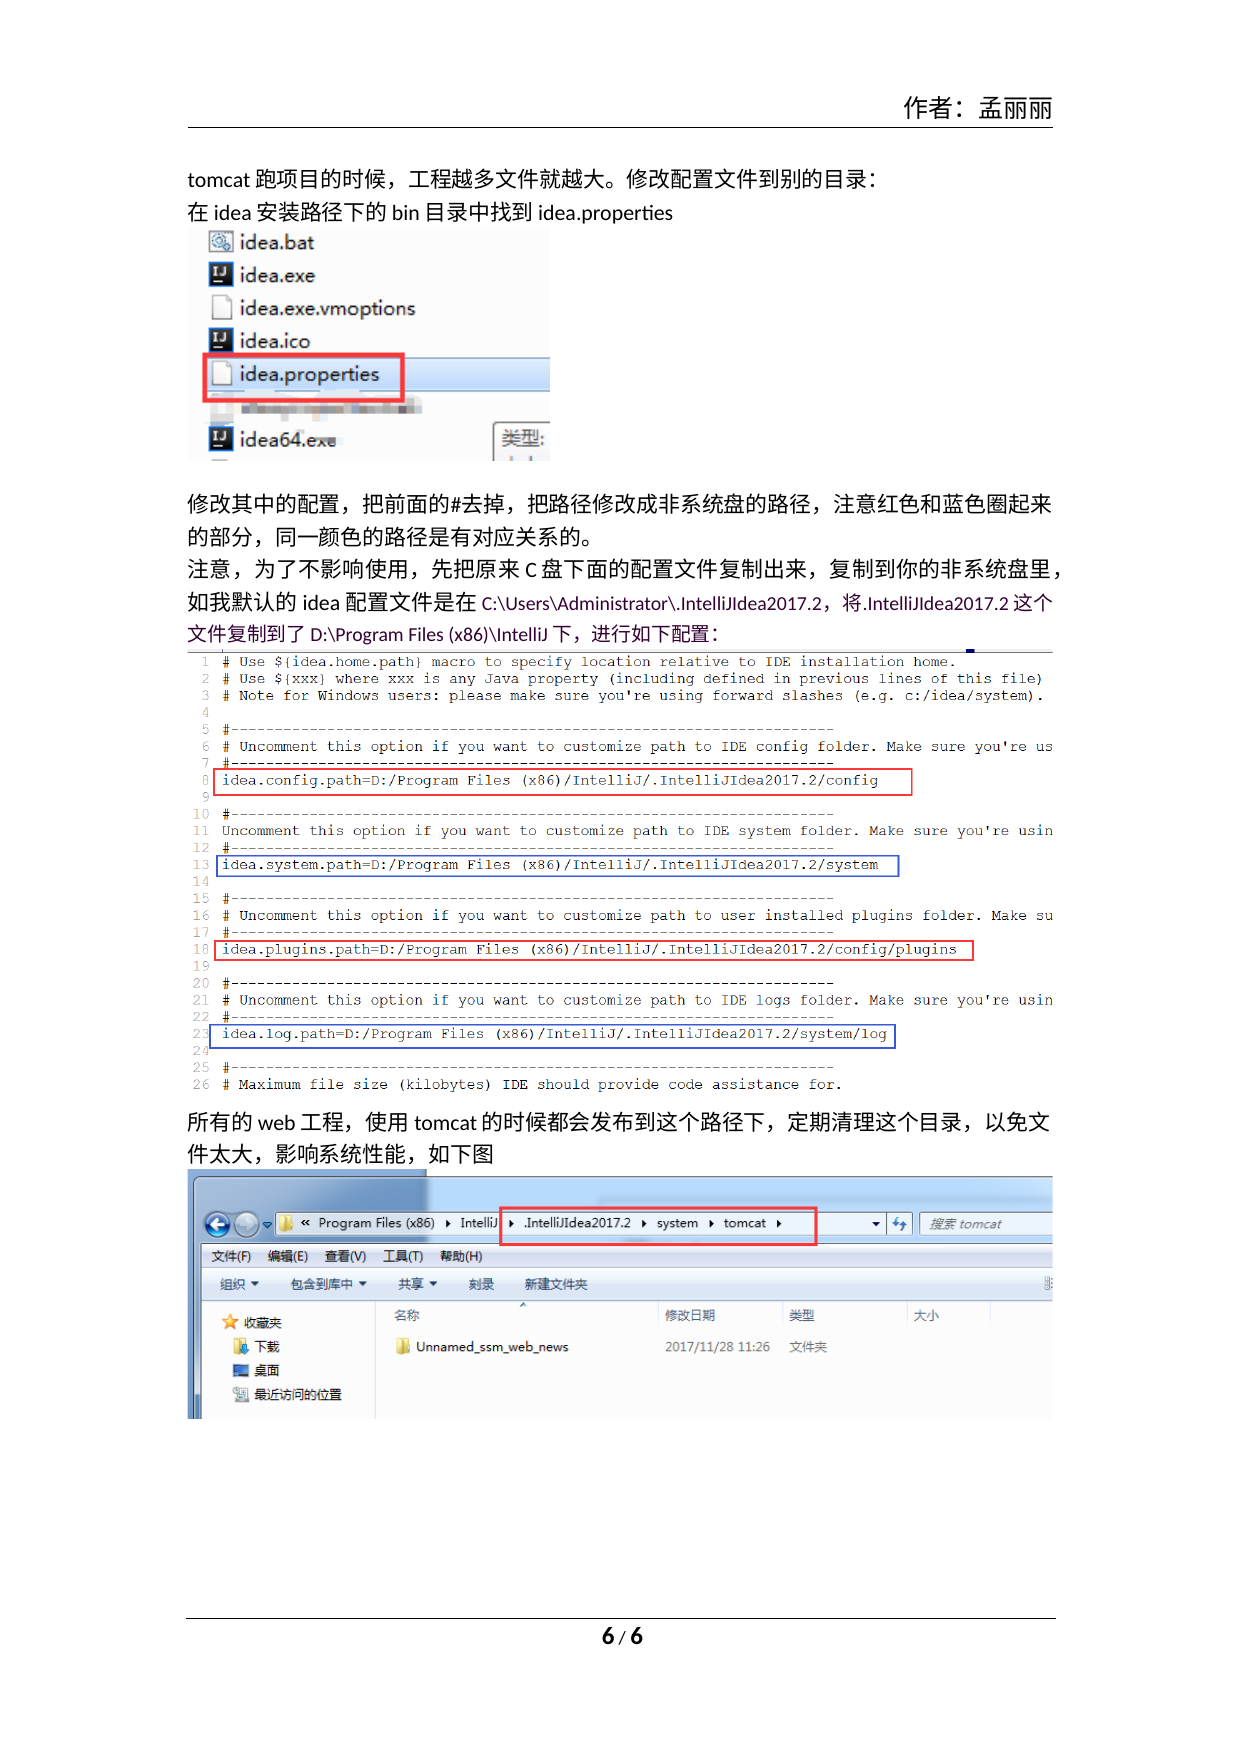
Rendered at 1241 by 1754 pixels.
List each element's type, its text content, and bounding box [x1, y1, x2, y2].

picture [187, 1169, 1053, 1419]
text 修改其中的配置，把前面的#去掉，把路径修改成非系统盘的路径，注意红色和蓝色圈起来的部分，同一颜色的路径是有对应关系的。 [187, 487, 1053, 552]
picture [187, 649, 1053, 1093]
text 在idea安装路径下的bin目录中找到idea.properties [187, 194, 1053, 227]
picture [187, 227, 551, 461]
text 注意，为了不影响使用，先把原来C盘下面的配置文件复制出来，复制到你的非系统盘里，如我默认的idea配置文件是在C:\Users\Administrator\.IntelliJIdea2017.2，将.IntelliJIdea2017.2这个文件复制到了D:\Program Files (x86)\IntelliJ下，进行如下配置： [187, 552, 1053, 649]
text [187, 162, 1053, 194]
text 所有的web工程，使用tomcat的时候都会发布到这个路径下，定期清理这个目录，以免文件太大，影响系统性能，如下图 [187, 1104, 1053, 1169]
